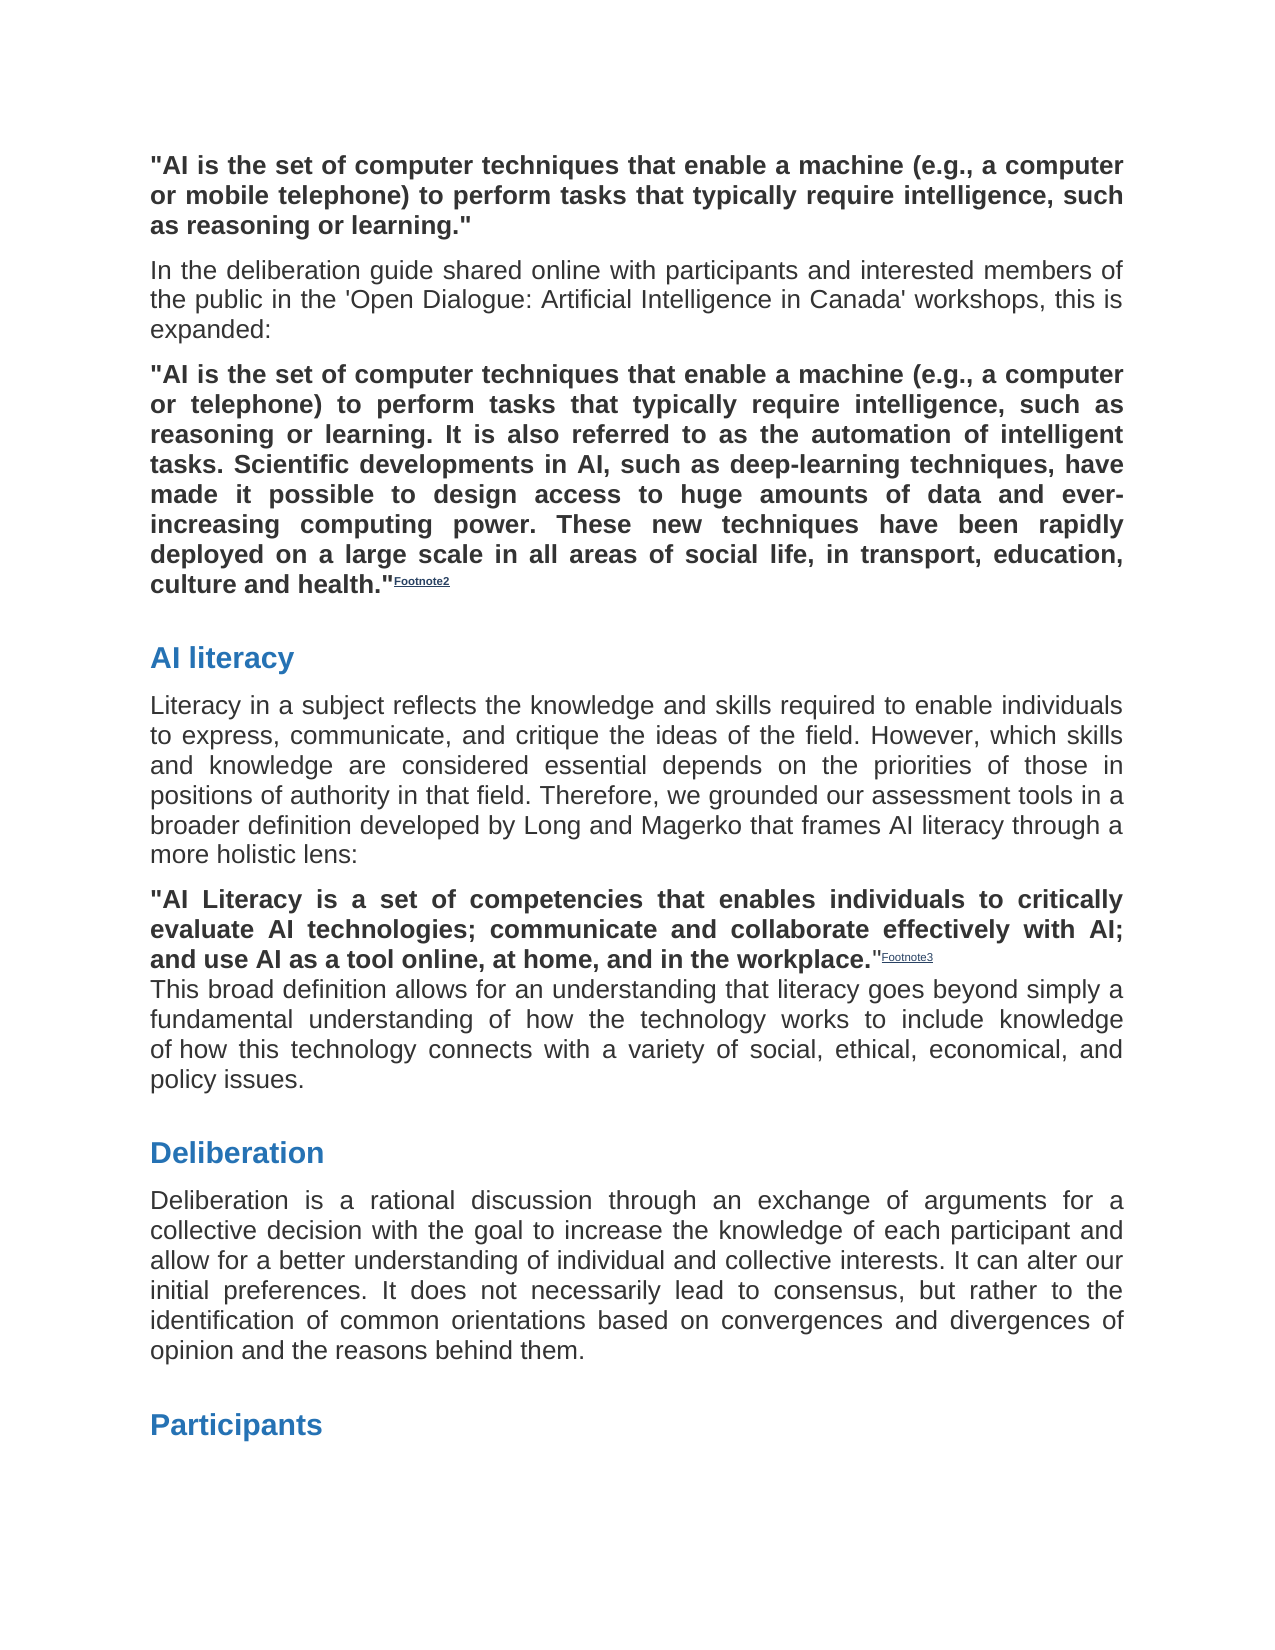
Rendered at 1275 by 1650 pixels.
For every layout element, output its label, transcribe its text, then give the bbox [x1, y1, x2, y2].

text "AI is the set of computer techniques that enable a machine (e.g., a computer or telephone) to perform tasks that typically require intelligence, such as reasoning or learning. It is also referred to as the automation of intelligent tasks. Scientific developments in AI, such as deep-learning techniques, have made it possible to design access to huge amounts of data and ever-increasing computing power. These new techniques have been rapidly deployed on a large scale in all areas of social life, in transport, education, culture and health."Footnote2 [150, 359, 1125, 598]
text "AI is the set of computer techniques that enable a machine (e.g., a computer or mobile telephone) to perform tasks that typically require intelligence, such as reasoning or learning." [150, 150, 1125, 240]
text This broad definition allows for an understanding that literacy goes beyond simply a fundamental understanding of how the technology works to include knowledge of how this technology connects with a variety of social, ethical, economical, and policy issues. [150, 974, 1125, 1094]
text Deliberation is a rational discussion through an exchange of arguments for a collective decision with the goal to increase the knowledge of each participant and allow for a better understanding of individual and collective interests. It can alter our initial preferences. It does not necessarily lead to consensus, but rather to the identification of common orientations based on convergences and divergences of opinion and the reasons behind them. [150, 1185, 1125, 1365]
text In the deliberation guide shared online with participants and interested members of the public in the 'Open Dialogue: Artificial Intelligence in Canada' workshops, this is expanded: [150, 255, 1125, 344]
text Participants [150, 1406, 1125, 1441]
text Literacy in a subject reflects the knowledge and skills required to enable individuals to express, communicate, and critique the ideas of the field. However, which skills and knowledge are considered essential depends on the priorities of those in positions of authority in that field. Therefore, we grounded our assessment tools in a broader definition developed by Long and Magerko that frames AI literacy through a more holistic lens: [150, 690, 1125, 869]
text AI literacy [150, 640, 1125, 675]
text "AI Literacy is a set of competencies that enables individuals to critically evaluate AI technologies; communicate and collaborate effectively with AI; and use AI as a tool online, at home, and in the workplace."Footnote3 [150, 884, 1125, 974]
text Deliberation [150, 1136, 1125, 1170]
